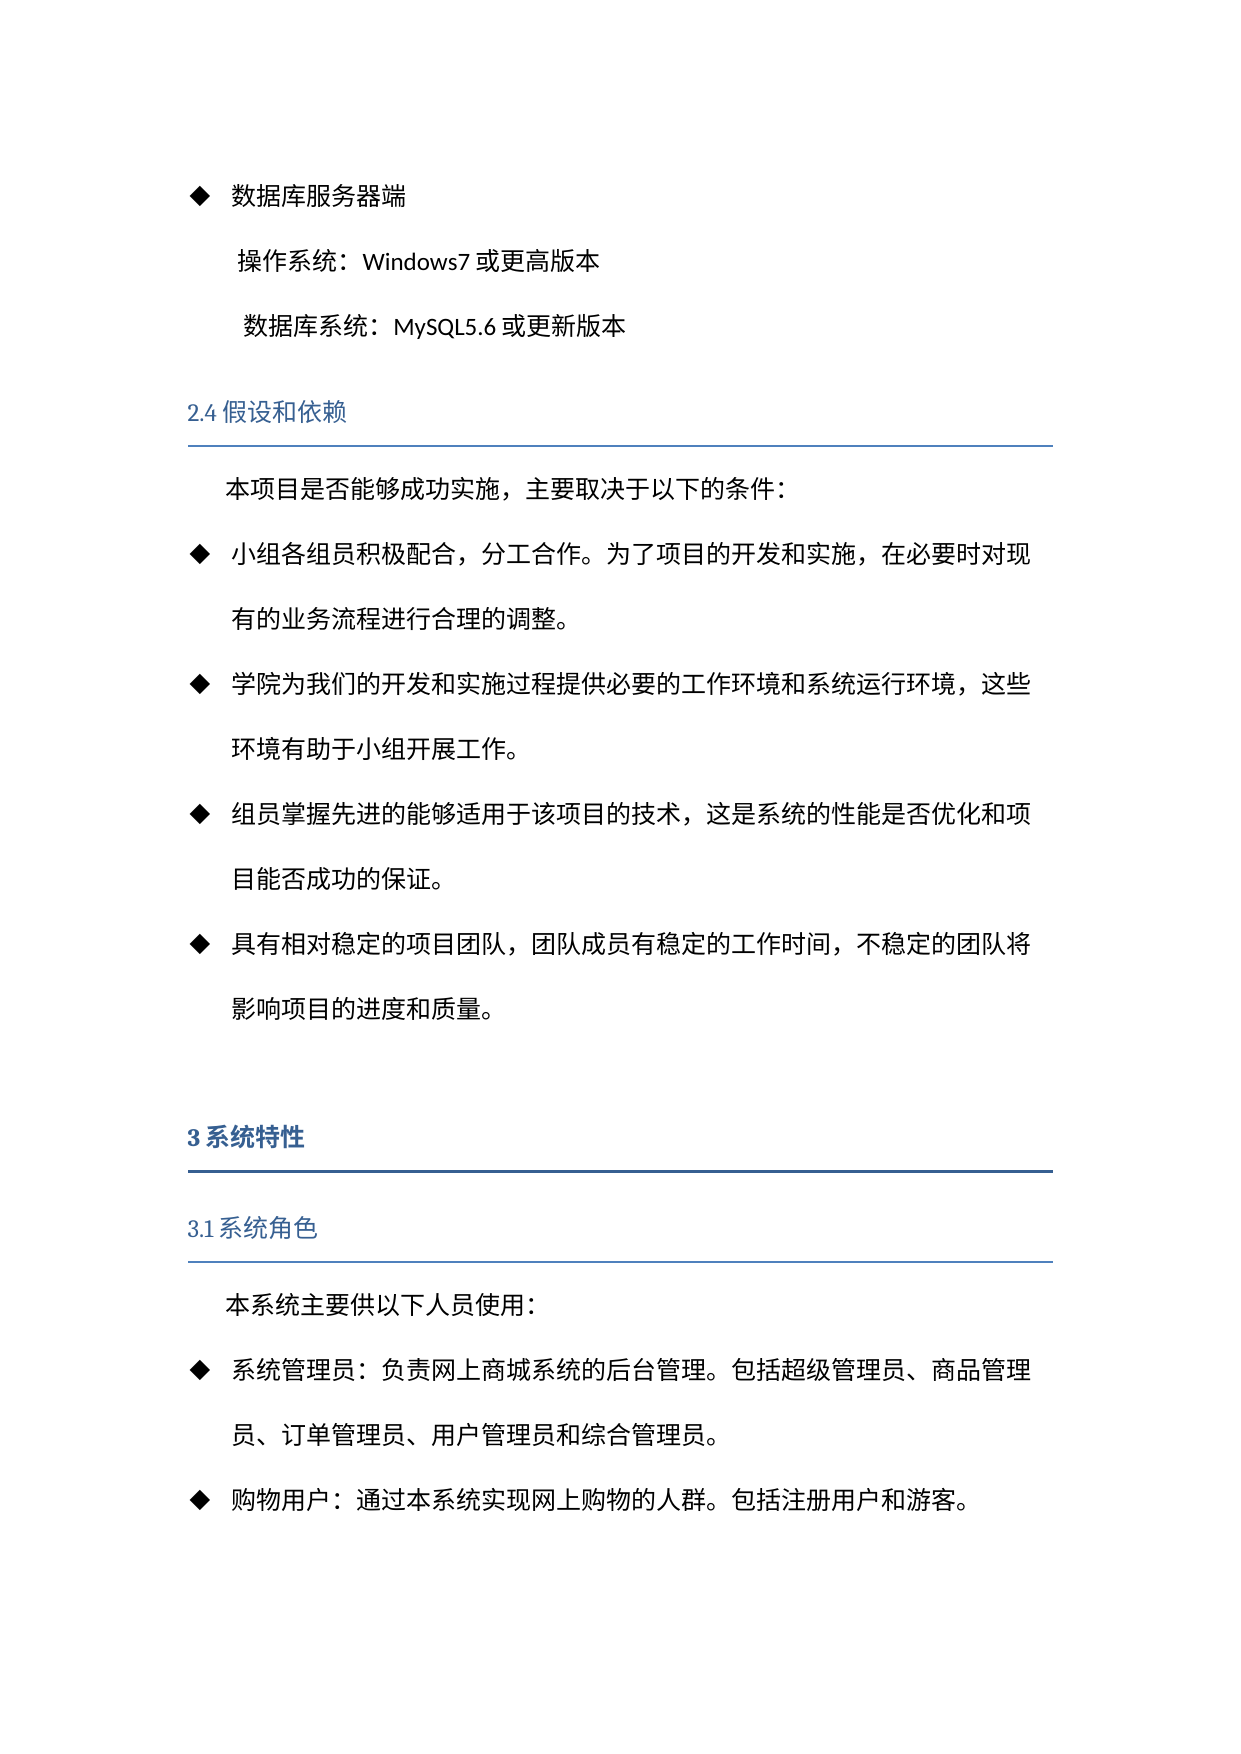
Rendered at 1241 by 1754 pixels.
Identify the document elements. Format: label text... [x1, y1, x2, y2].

subtitle 3系统特性 [187, 1103, 1053, 1173]
subtitle 3.1系统角色 [187, 1194, 1053, 1263]
text 操作系统：Windows7或更高版本 [187, 227, 1053, 292]
text 本项目是否能够成功实施，主要取决于以下的条件： [187, 455, 1053, 520]
list 组员掌握先进的能够适用于该项目的技术，这是系统的性能是否优化和项目能否成功的保证。 [187, 780, 1053, 910]
list 小组各组员积极配合，分工合作。为了项目的开发和实施，在必要时对现有的业务流程进行合理的调整。 [187, 520, 1053, 650]
text 数据库系统：MySQL5.6或更新版本 [187, 292, 1053, 357]
subtitle 2.4假设和依赖 [187, 378, 1053, 447]
list 购物用户：通过本系统实现网上购物的人群。包括注册用户和游客。 [187, 1466, 1053, 1531]
list 系统管理员：负责网上商城系统的后台管理。包括超级管理员、商品管理员、订单管理员、用户管理员和综合管理员。 [187, 1336, 1053, 1466]
list 具有相对稳定的项目团队，团队成员有稳定的工作时间，不稳定的团队将影响项目的进度和质量。 [187, 910, 1053, 1040]
list 学院为我们的开发和实施过程提供必要的工作环境和系统运行环境，这些环境有助于小组开展工作。 [187, 650, 1053, 780]
list 数据库服务器端 [187, 162, 1053, 227]
text 本系统主要供以下人员使用： [187, 1271, 1053, 1336]
